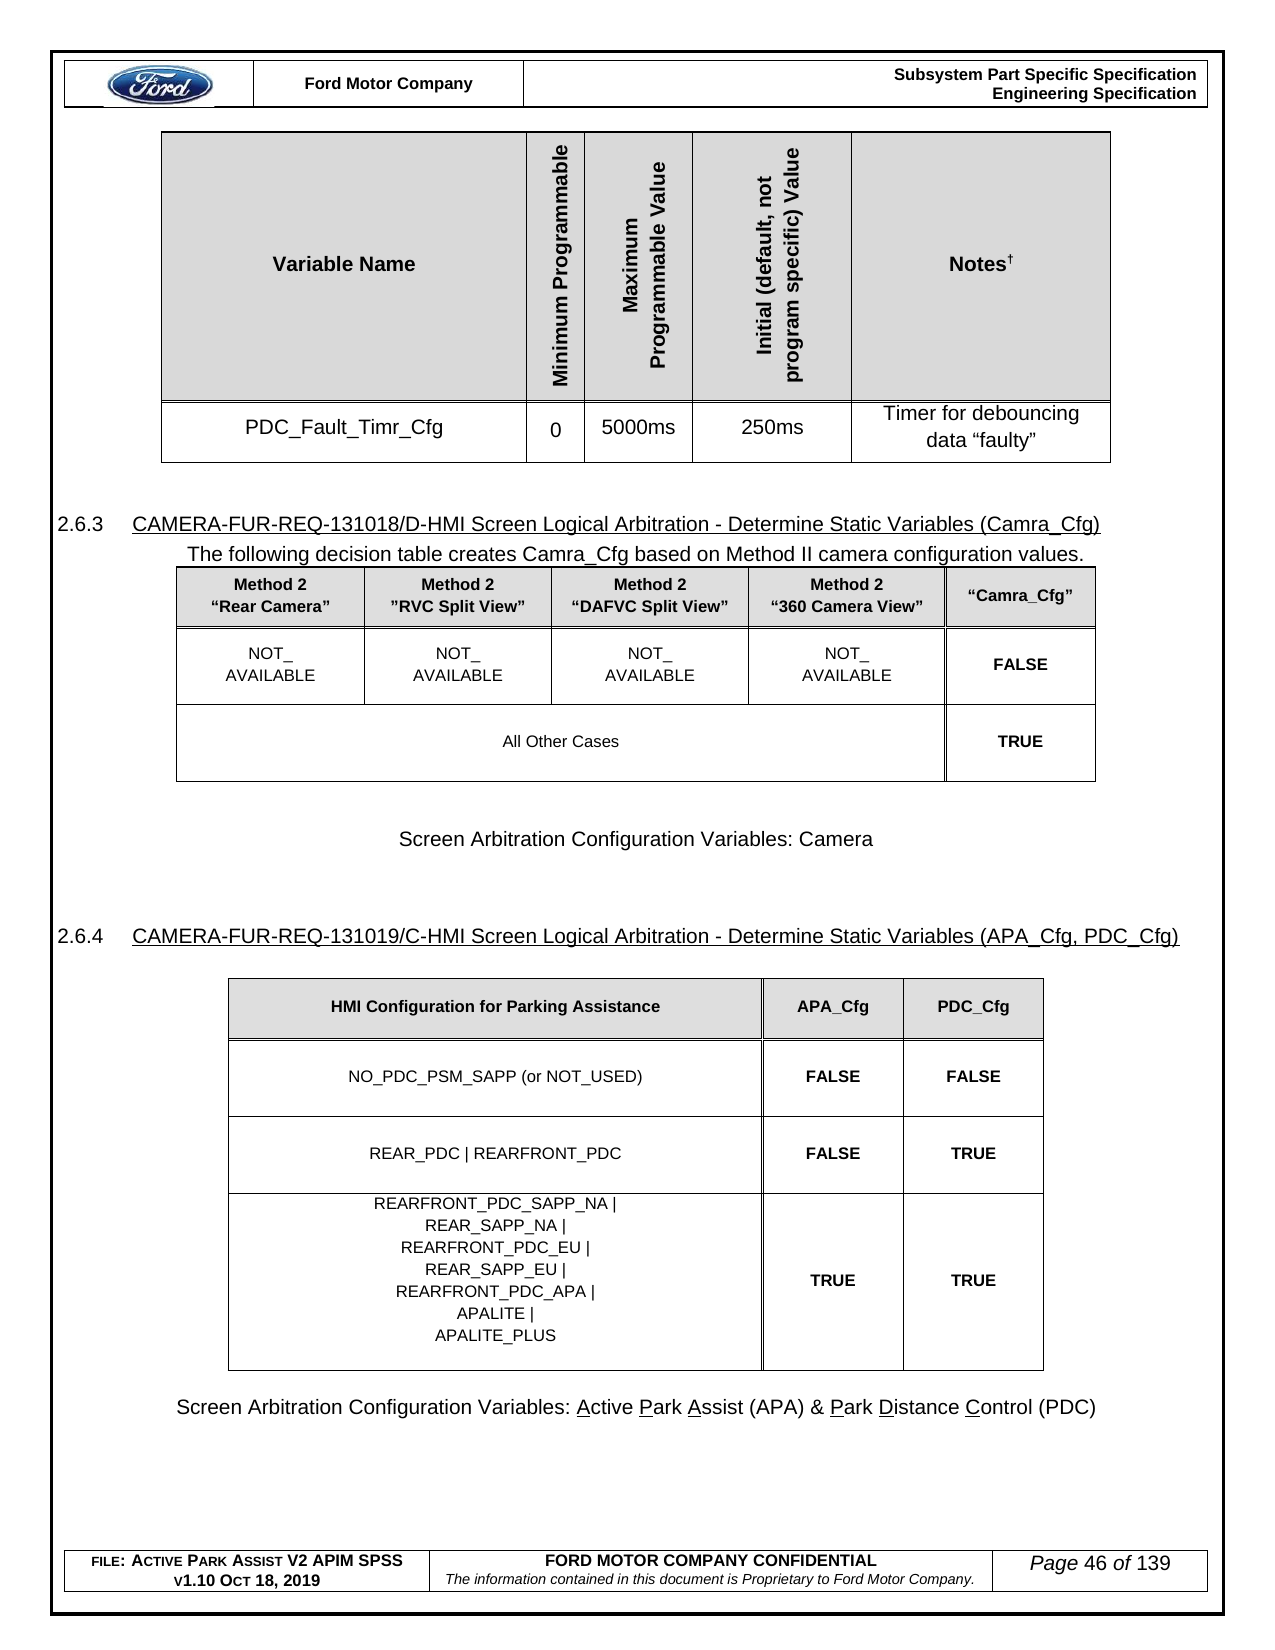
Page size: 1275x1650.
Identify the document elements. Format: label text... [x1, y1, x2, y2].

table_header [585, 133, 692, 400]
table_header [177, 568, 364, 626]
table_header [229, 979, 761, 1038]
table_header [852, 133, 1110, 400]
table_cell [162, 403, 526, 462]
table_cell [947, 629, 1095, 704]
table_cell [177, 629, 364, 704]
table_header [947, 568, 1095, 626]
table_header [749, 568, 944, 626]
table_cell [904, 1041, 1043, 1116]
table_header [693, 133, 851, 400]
subtitle CAMERA-FUR-REQ-131018/D-HMI Screen Logical Arbitration - Determine Static Variables (Camra_Cfg) [57, 512, 1215, 536]
picture [103, 61, 215, 107]
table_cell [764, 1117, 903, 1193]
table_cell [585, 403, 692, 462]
subtitle CAMERA-FUR-REQ-131019/C-HMI Screen Logical Arbitration - Determine Static Variables (APA_Cfg, PDC_Cfg) [57, 924, 1215, 948]
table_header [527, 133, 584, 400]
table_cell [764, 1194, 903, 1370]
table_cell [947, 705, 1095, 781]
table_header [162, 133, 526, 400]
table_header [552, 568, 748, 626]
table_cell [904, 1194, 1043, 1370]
text The following decision table creates Camra_Cfg based on Method II camera configuration values. [57, 542, 1215, 566]
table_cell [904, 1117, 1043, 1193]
text Screen Arbitration Configuration Variables: Camera [57, 827, 1215, 851]
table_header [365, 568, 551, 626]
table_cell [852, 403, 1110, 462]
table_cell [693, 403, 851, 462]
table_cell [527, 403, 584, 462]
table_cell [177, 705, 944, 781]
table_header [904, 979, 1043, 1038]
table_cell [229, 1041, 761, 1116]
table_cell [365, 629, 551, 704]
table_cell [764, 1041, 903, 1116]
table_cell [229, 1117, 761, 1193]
text Screen Arbitration Configuration Variables: Active Park Assist (APA) & Park Distance Control (PDC) [57, 1395, 1215, 1419]
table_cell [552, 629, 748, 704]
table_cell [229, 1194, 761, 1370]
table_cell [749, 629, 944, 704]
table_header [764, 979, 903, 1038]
